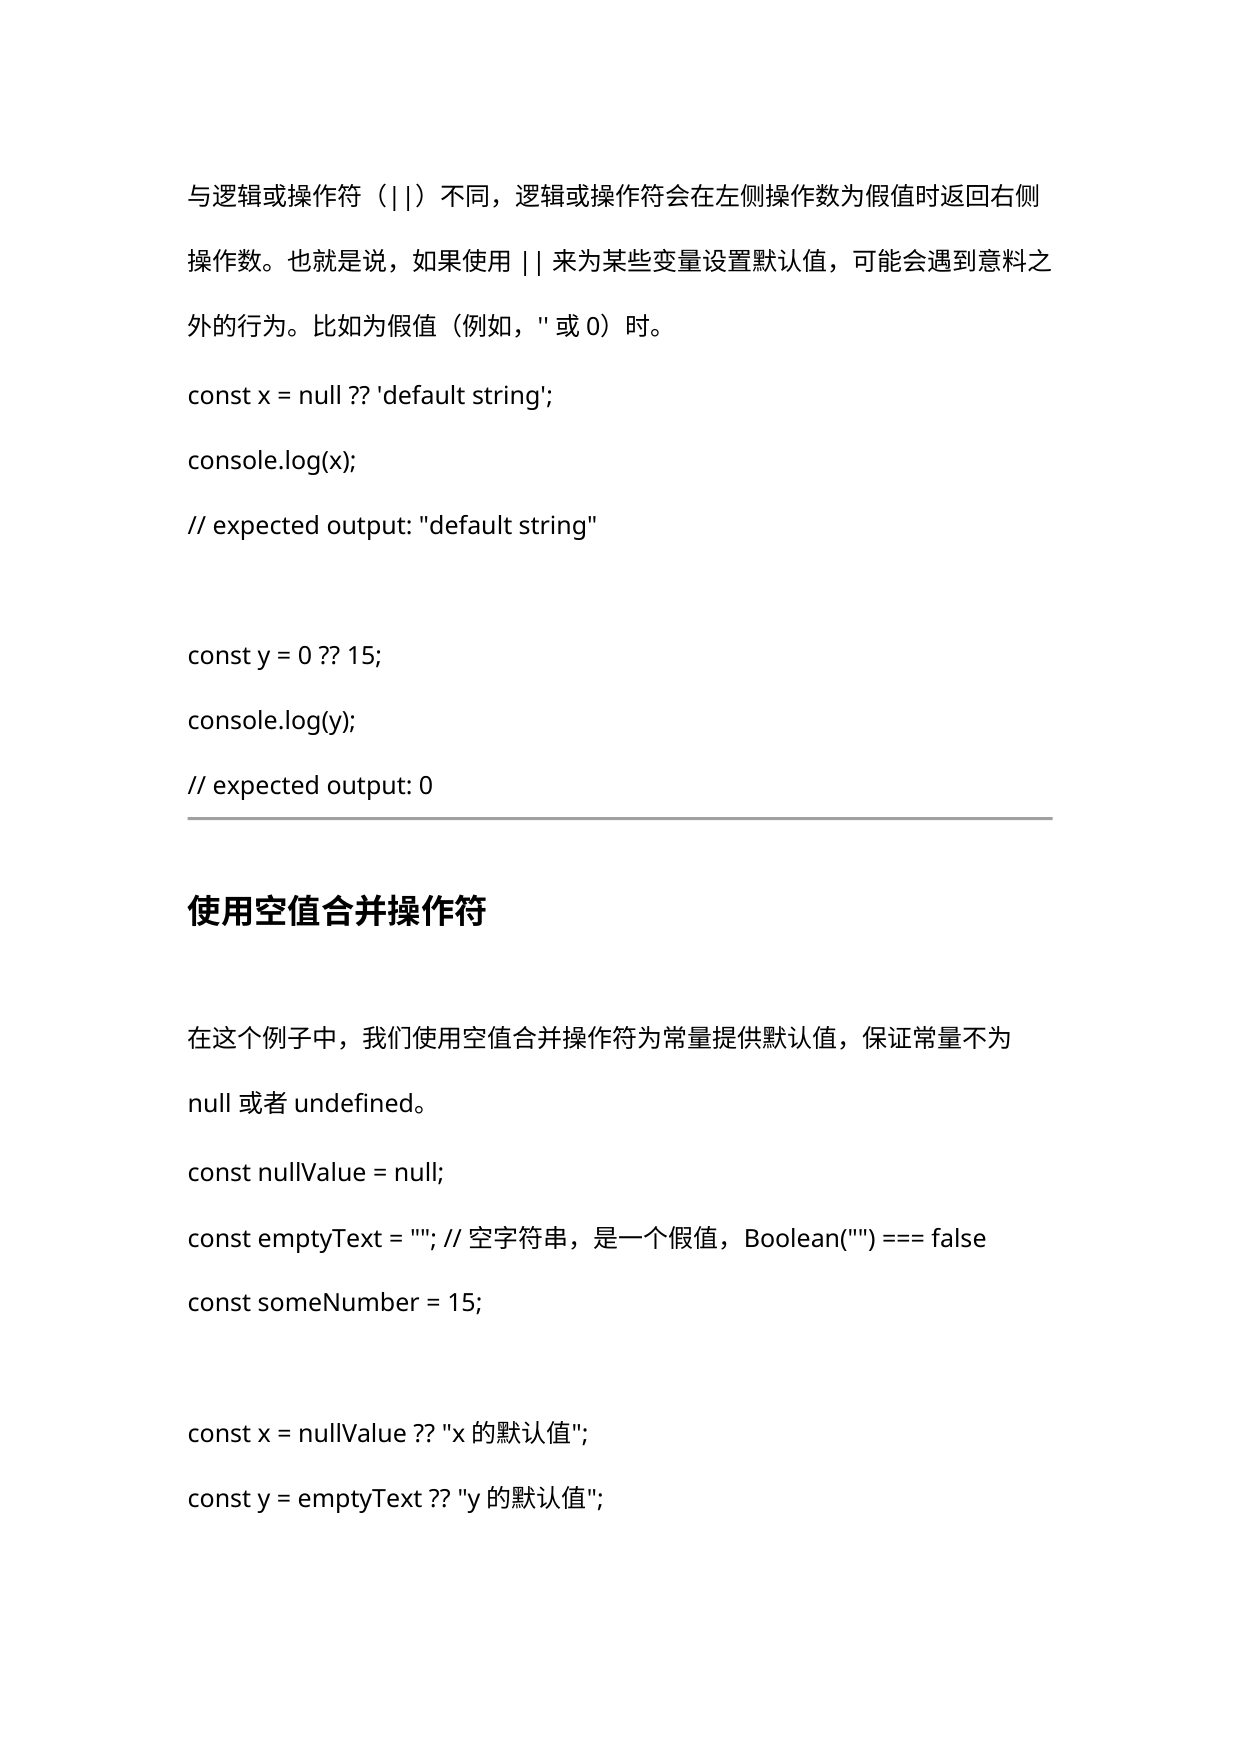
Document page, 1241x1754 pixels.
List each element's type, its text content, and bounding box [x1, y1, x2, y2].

text console.log(y); [187, 687, 1053, 752]
text // expected output: 0 [187, 752, 1053, 817]
text const nullValue = null; [187, 1139, 1053, 1204]
text 在这个例子中，我们使用空值合并操作符为常量提供默认值，保证常量不为 null 或者 undefined。 [187, 1004, 1053, 1134]
text const emptyText = ""; // 空字符串，是一个假值，Boolean("") === false [187, 1204, 1053, 1269]
text const someNumber = 15; [187, 1269, 1053, 1334]
text const y = 0 ?? 15; [187, 622, 1053, 687]
text const y = emptyText ?? "y 的默认值"; [187, 1464, 1053, 1529]
text const x = nullValue ?? "x 的默认值"; [187, 1399, 1053, 1464]
subtitle 使用空值合并操作符 [187, 877, 1053, 942]
text 与逻辑或操作符（||）不同，逻辑或操作符会在左侧操作数为假值时返回右侧操作数。也就是说，如果使用 || 来为某些变量设置默认值，可能会遇到意料之外的行为。比如为假值（例如，'' 或 0）时。 [187, 162, 1053, 357]
text console.log(x); [187, 427, 1053, 492]
text const x = null ?? 'default string'; [187, 362, 1053, 427]
text // expected output: "default string" [187, 492, 1053, 557]
